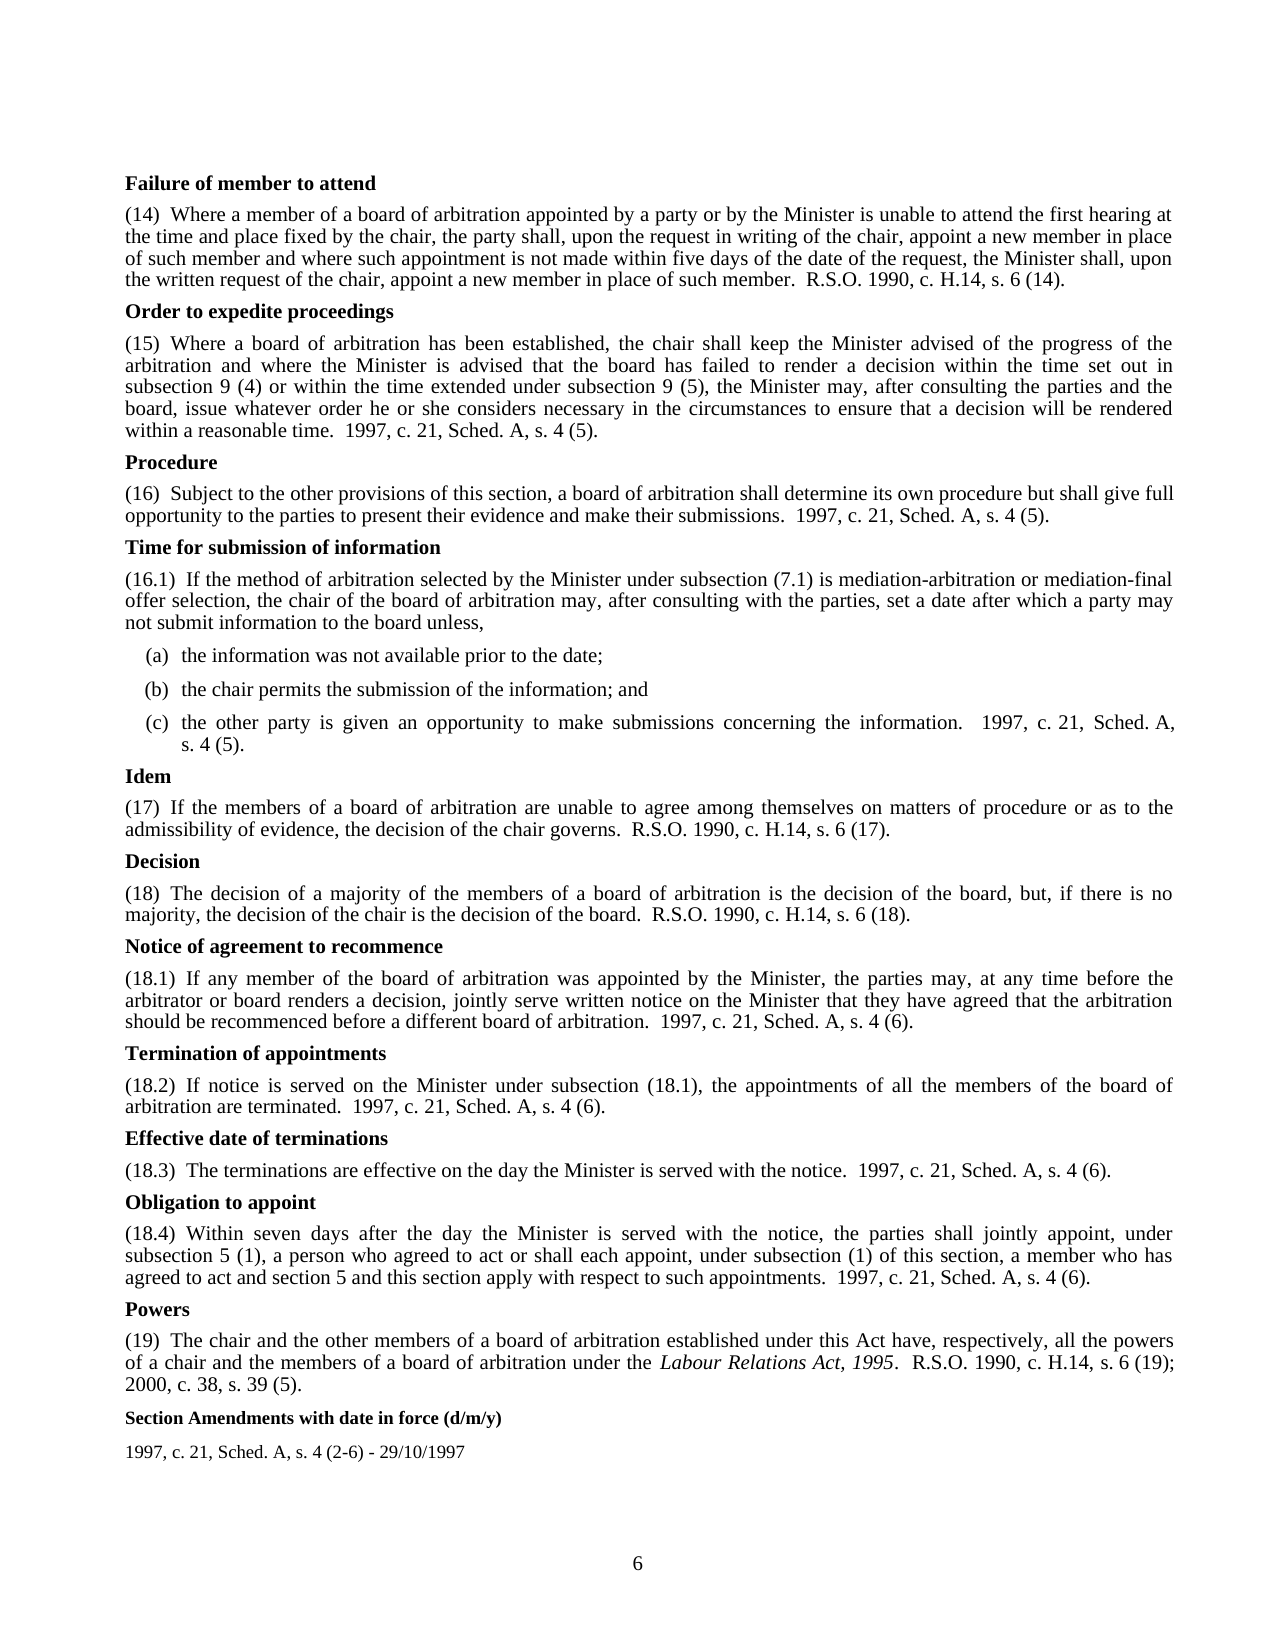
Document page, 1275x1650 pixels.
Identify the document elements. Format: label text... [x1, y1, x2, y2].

text Section Amendments with date in force (d/m/y) [125, 1407, 1175, 1429]
text Time for submission of information [125, 539, 1175, 558]
text (16) Subject to the other provisions of this section, a board of arbitration shall determine its own procedure but shall give full opportunity to the parties to present their evidence and make their submissions. 1997, c. 21, Sched. A, s. 4 (5). [125, 483, 1175, 527]
text (18) The decision of a majority of the members of a board of arbitration is the decision of the board, but, if there is no majority, the decision of the chair is the decision of the board. R.S.O. 1990, c. H.14, s. 6 (18). [125, 883, 1175, 926]
text (b) the chair permits the submission of the information; and [125, 679, 1175, 701]
text (15) Where a board of arbitration has been established, the chair shall keep the Minister advised of the progress of the arbitration and where the Minister is advised that the board has failed to render a decision within the time set out in subsection 9 (4) or within the time extended under subsection 9 (5), the Minister may, after consulting the parties and the board, issue whatever order he or she considers necessary in the circumstances to ensure that a decision will be rendered within a reasonable time. 1997, c. 21, Sched. A, s. 4 (5). [125, 333, 1175, 442]
text Obligation to appoint [125, 1194, 1175, 1213]
text Idem [125, 768, 1175, 787]
text (18.1) If any member of the board of arbitration was appointed by the Minister, the parties may, at any time before the arbitrator or board renders a decision, jointly serve written notice on the Minister that they have agreed that the arbitration should be recommenced before a different board of arbitration. 1997, c. 21, Sched. A, s. 4 (6). [125, 968, 1175, 1033]
text (c) the other party is given an opportunity to make submissions concerning the information. 1997, c. 21, Sched. A, s. 4 (5). [125, 712, 1175, 756]
text 1997, c. 21, Sched. A, s. 4 (2-6) - 29/10/1997 [125, 1441, 1175, 1462]
text Powers [125, 1301, 1175, 1320]
text Effective date of terminations [125, 1131, 1175, 1149]
text Order to expedite proceedings [125, 304, 1175, 322]
text (18.3) The terminations are effective on the day the Minister is served with the notice. 1997, c. 21, Sched. A, s. 4 (6). [125, 1160, 1175, 1182]
text (17) If the members of a board of arbitration are unable to agree among themselves on matters of procedure or as to the admissibility of evidence, the decision of the chair governs. R.S.O. 1990, c. H.14, s. 6 (17). [125, 797, 1175, 841]
text Notice of agreement to recommence [125, 939, 1175, 957]
text (18.2) If notice is served on the Minister under subsection (18.1), the appointments of all the members of the board of arbitration are terminated. 1997, c. 21, Sched. A, s. 4 (6). [125, 1075, 1175, 1118]
text Procedure [125, 454, 1175, 473]
text Termination of appointments [125, 1046, 1175, 1064]
text (14) Where a member of a board of arbitration appointed by a party or by the Minister is unable to attend the first hearing at the time and place fixed by the chair, the party shall, upon the request in writing of the chair, appoint a new member in place of such member and where such appointment is not made within five days of the date of the request, the Minister shall, upon the written request of the chair, appoint a new member in place of such member. R.S.O. 1990, c. H.14, s. 6 (14). [125, 204, 1175, 291]
text (16.1) If the method of arbitration selected by the Minister under subsection (7.1) is mediation-arbitration or mediation-final offer selection, the chair of the board of arbitration may, after consulting with the parties, set a date after which a party may not submit information to the board unless, [125, 569, 1175, 634]
text (18.4) Within seven days after the day the Minister is served with the notice, the parties shall jointly appoint, under subsection 5 (1), a person who agreed to act or shall each appoint, under subsection (1) of this section, a member who has agreed to act and section 5 and this section apply with respect to such appointments. 1997, c. 21, Sched. A, s. 4 (6). [125, 1223, 1175, 1289]
text (a) the information was not available prior to the date; [125, 646, 1175, 667]
text Decision [125, 853, 1175, 872]
text Failure of member to attend [125, 175, 1175, 194]
text (19) The chair and the other members of a board of arbitration established under this Act have, respectively, all the powers of a chair and the members of a board of arbitration under the Labour Relations Act, 1995. R.S.O. 1990, c. H.14, s. 6 (19); 2000, c. 38, s. 39 (5). [125, 1330, 1175, 1396]
